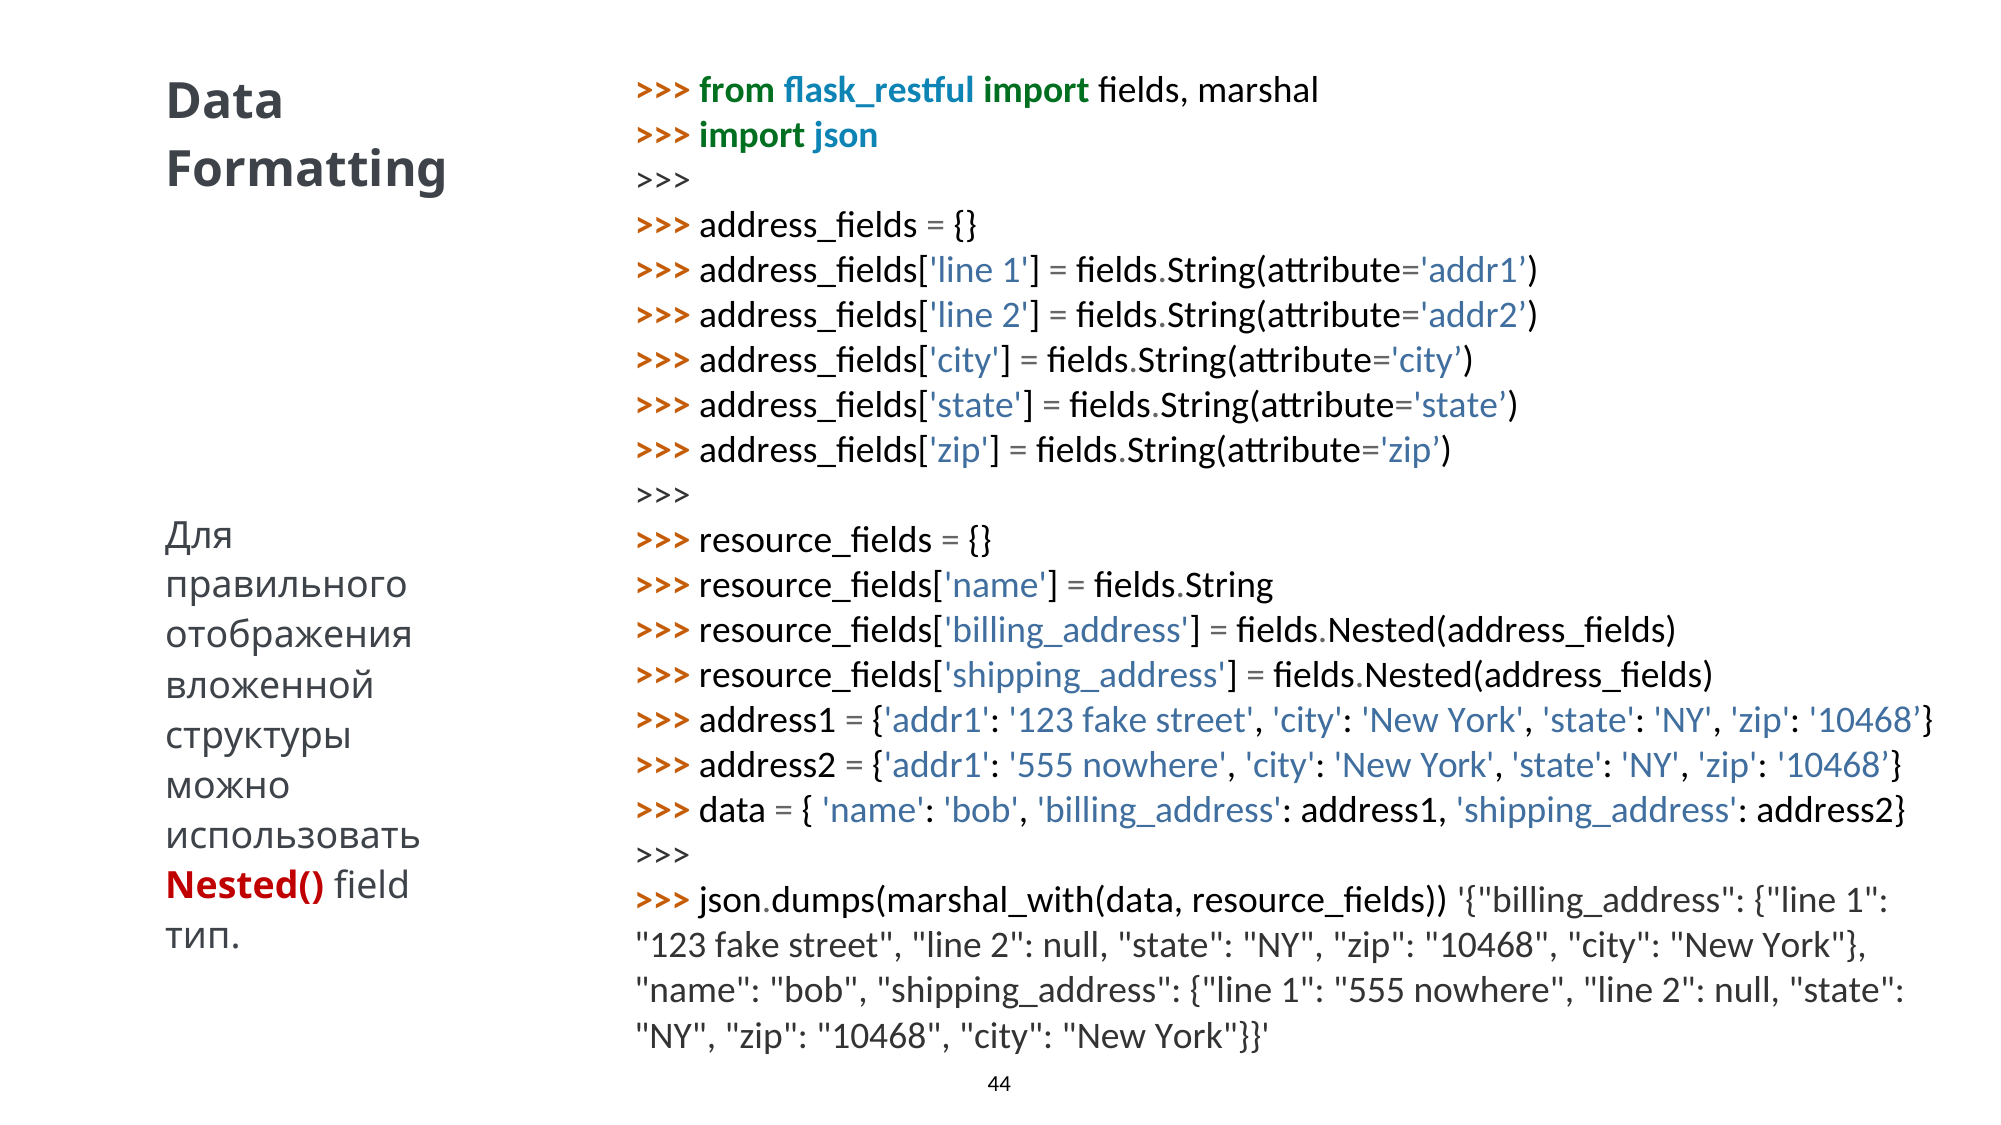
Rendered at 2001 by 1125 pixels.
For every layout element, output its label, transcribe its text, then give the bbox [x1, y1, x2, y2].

text >>> address_fields['zip'] = fields.String(attribute='zip’) [634, 427, 1958, 472]
text >>> resource_fields['billing_address'] = fields.Nested(address_fields) [634, 607, 1958, 652]
subtitle Data Formatting [165, 65, 553, 201]
text >>> address_fields['city'] = fields.String(attribute='city’) [634, 337, 1958, 382]
subtitle >>> import json [634, 112, 1958, 157]
text "NY", "zip": "10468", "city": "New York"}}' [634, 1012, 1958, 1057]
text >>> address2 = {'addr1': '555 nowhere', 'city': 'New York', 'state': 'NY', 'zip': '10468’} [634, 742, 1958, 787]
text >>> address_fields = {} [634, 202, 1958, 247]
text >>> address_fields['line 2'] = fields.String(attribute='addr2’) [634, 292, 1958, 337]
text >>> resource_fields = {} [634, 517, 1958, 562]
text >>> from flask_restful import fields, marshal [634, 66, 1958, 112]
text "name": "bob", "shipping_address": {"line 1": "555 nowhere", "line 2": null, "state": [634, 967, 1958, 1012]
text >>> [634, 472, 1958, 517]
text Для правильного отображения вложенной структуры можно использовать Nested() field тип. [165, 509, 479, 959]
text >>> data = { 'name': 'bob', 'billing_address': address1, 'shipping_address': address2} [634, 787, 1958, 832]
text >>> resource_fields['name'] = fields.String [634, 562, 1958, 607]
text >>> address_fields['line 1'] = fields.String(attribute='addr1’) [634, 247, 1958, 292]
text >>> json.dumps(marshal_with(data, resource_fields)) '{"billing_address": {"line 1": "123 fake street", "line 2": null, "state": "NY", "zip": "10468", "city": "New York"}, [634, 877, 1958, 967]
text >>> resource_fields['shipping_address'] = fields.Nested(address_fields) [634, 652, 1958, 697]
text >>> address_fields['state'] = fields.String(attribute='state’) [634, 382, 1958, 427]
text >>> [634, 832, 1958, 877]
text >>> address1 = {'addr1': '123 fake street', 'city': 'New York', 'state': 'NY', 'zip': '10468’} [634, 697, 1958, 742]
text >>> [634, 157, 1958, 202]
